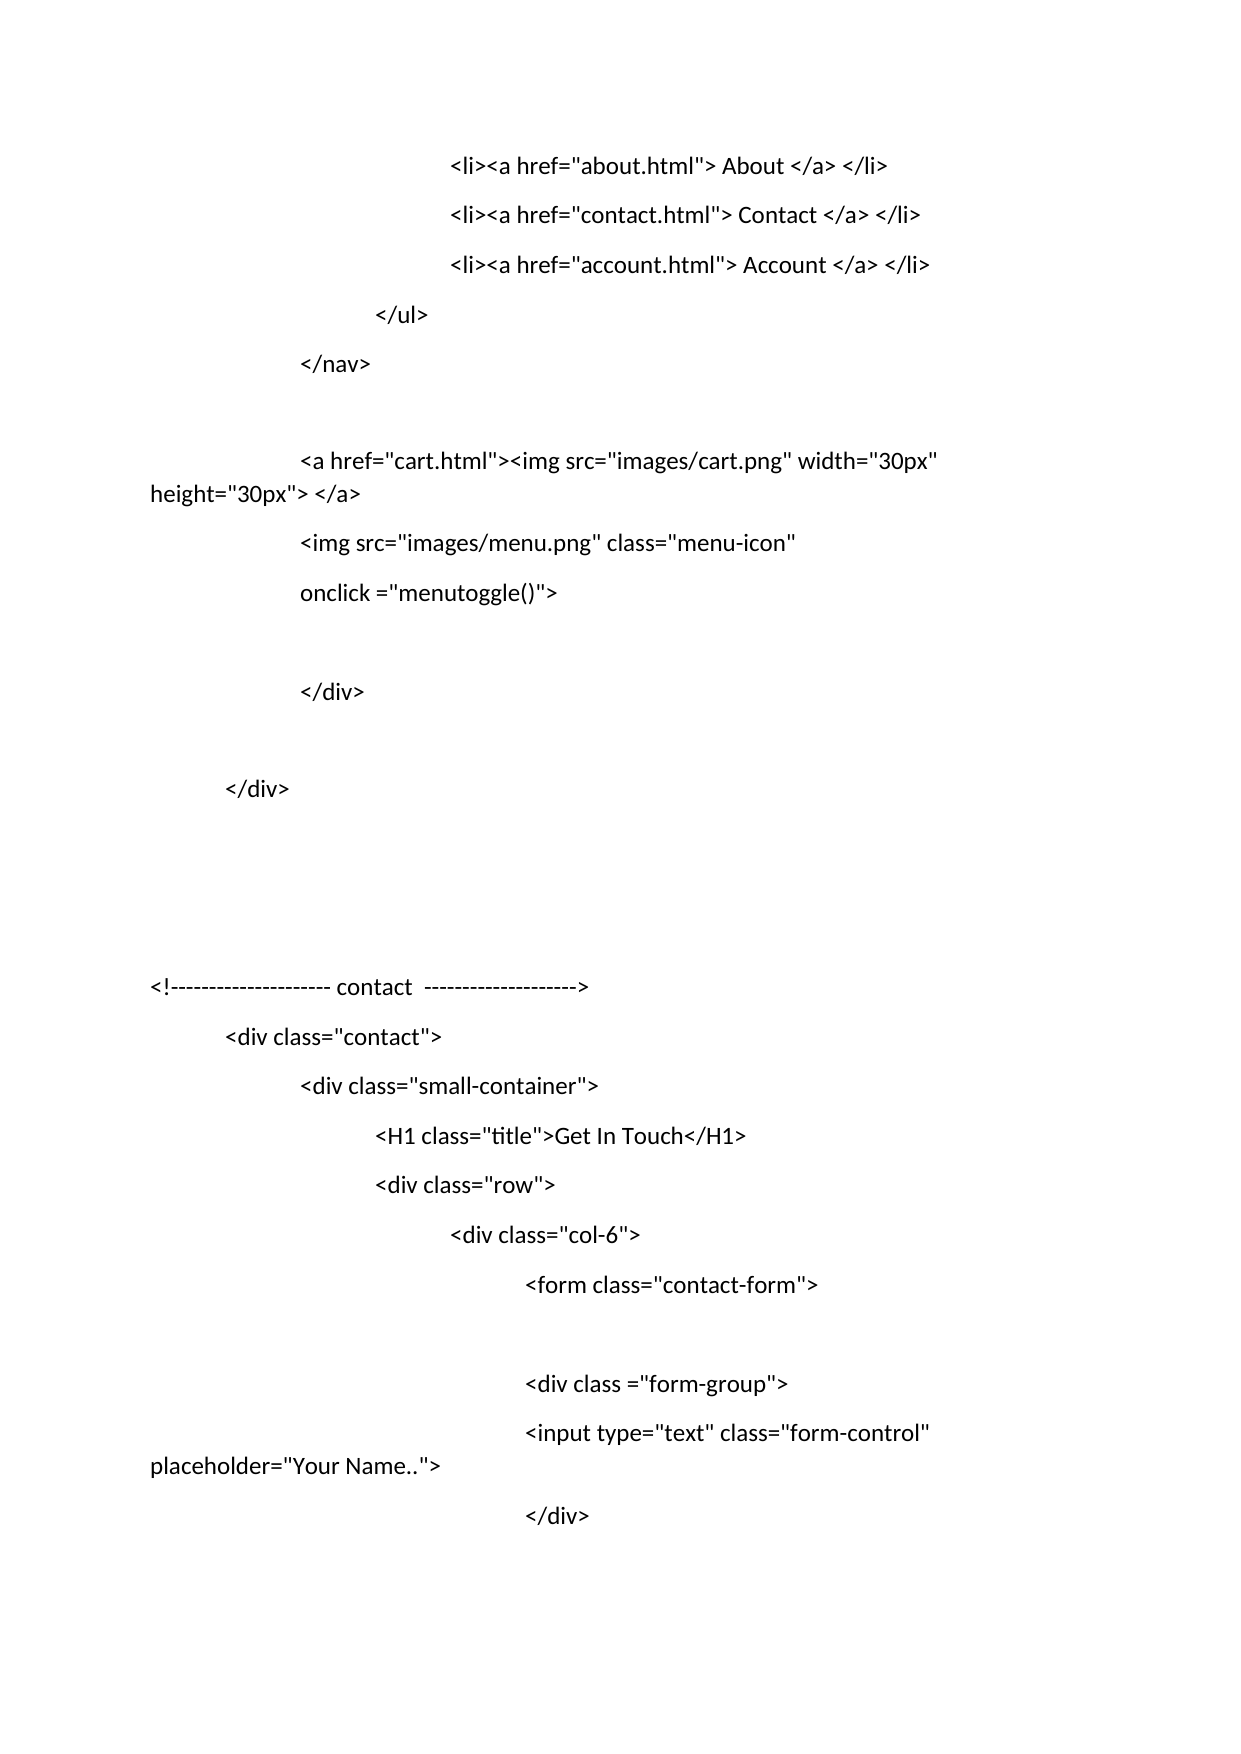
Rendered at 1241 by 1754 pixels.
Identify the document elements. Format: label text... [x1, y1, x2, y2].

text <input type="text" class="form-control" placeholder="Your Name.."> [150, 1417, 1090, 1481]
text <div class ="form-group"> [150, 1368, 1090, 1398]
text </div> [150, 773, 1090, 803]
text <div class="small-container"> [150, 1070, 1090, 1101]
text <form class="contact-form"> [150, 1269, 1090, 1299]
text </div> [150, 1500, 1090, 1531]
text <a href="cart.html"><img src="images/cart.png" width="30px" height="30px"> </a> [150, 445, 1090, 508]
text onclick ="menutoggle()"> [150, 577, 1090, 608]
text <H1 class="title">Get In Touch</H1> [150, 1120, 1090, 1151]
text <!--------------------- contact --------------------> [150, 971, 1090, 1002]
text <li><a href="account.html"> Account </a> </li> [150, 249, 1090, 280]
text <li><a href="contact.html"> Contact </a> </li> [150, 199, 1090, 230]
text <li><a href="about.html"> About </a> </li> [150, 150, 1090, 181]
text </div> [150, 676, 1090, 707]
text <div class="col-6"> [150, 1219, 1090, 1250]
text <img src="images/menu.png" class="menu-icon" [150, 527, 1090, 558]
text <div class="contact"> [150, 1021, 1090, 1051]
text </ul> [150, 299, 1090, 329]
text </nav> [150, 348, 1090, 379]
text <div class="row"> [150, 1169, 1090, 1200]
